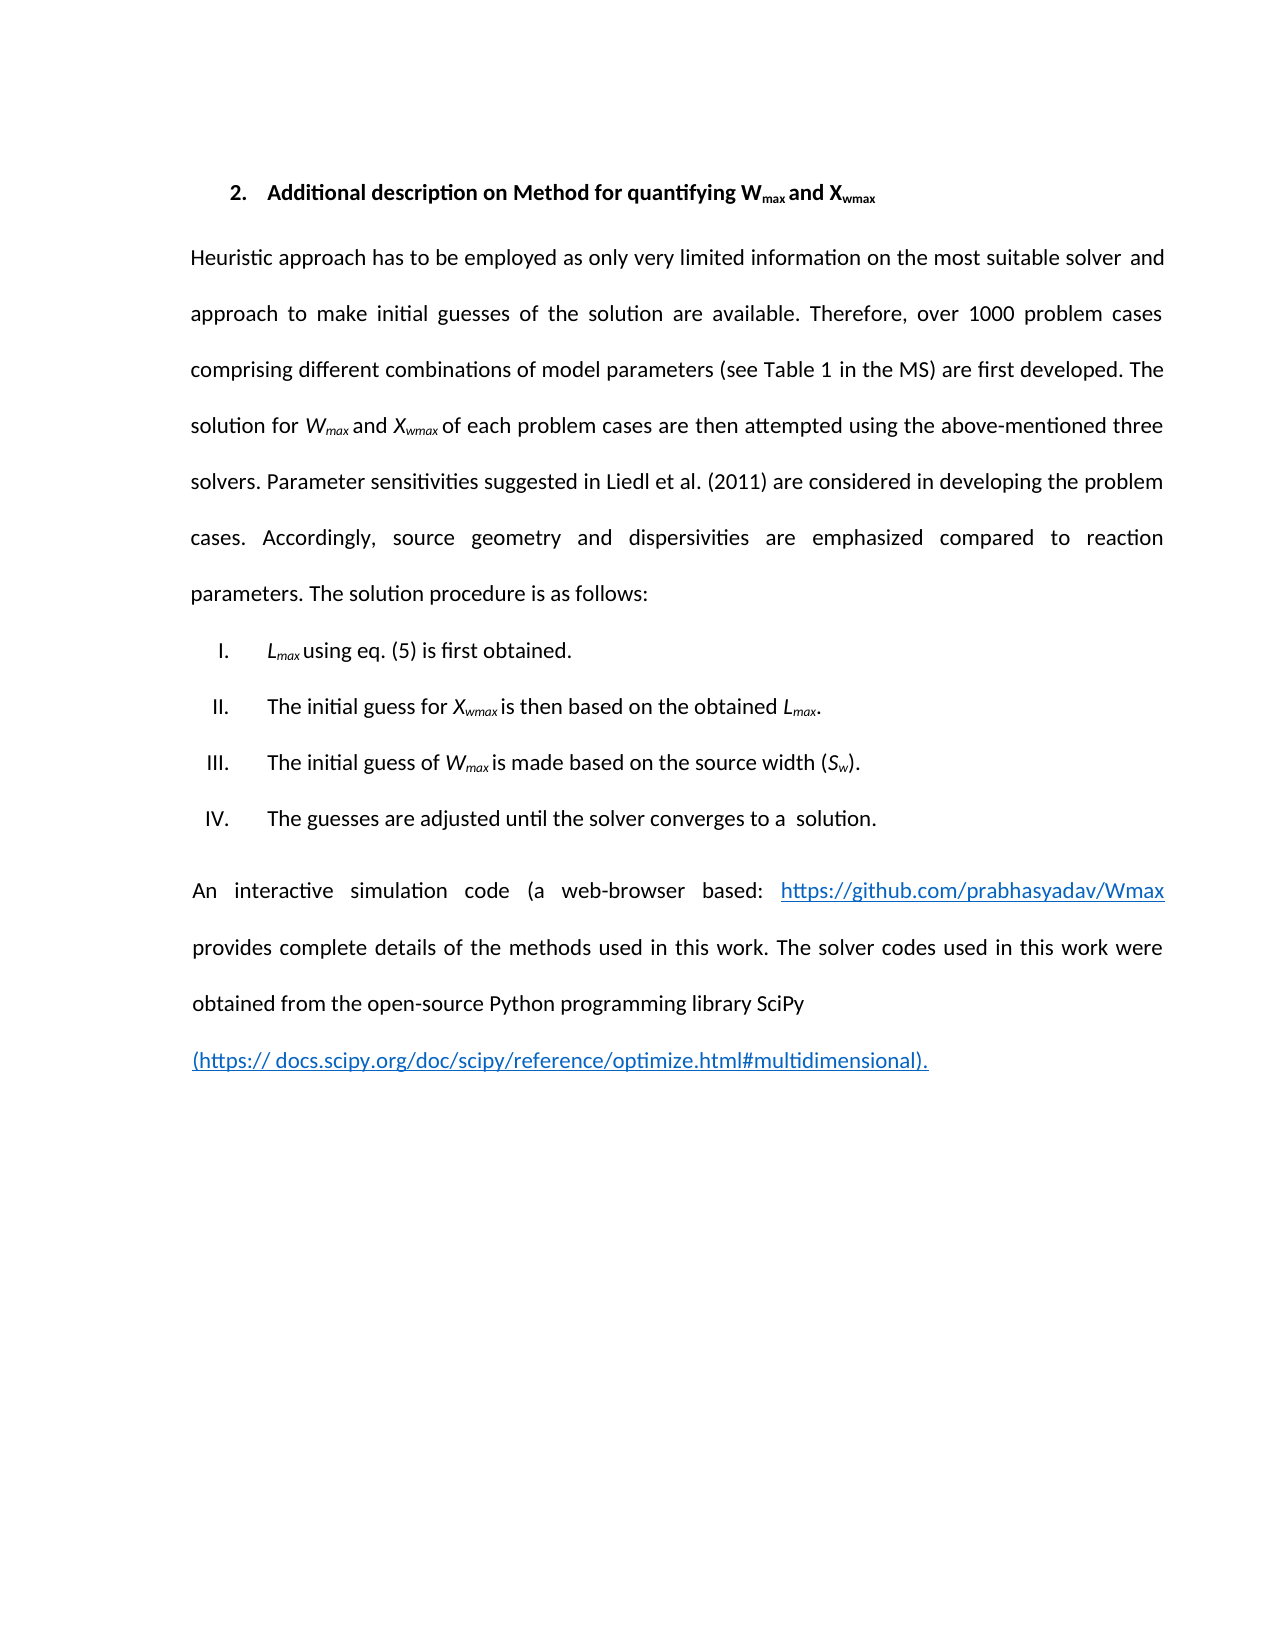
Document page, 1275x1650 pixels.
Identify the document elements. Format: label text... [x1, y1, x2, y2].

subtitle Additional description on Method for quantifying Wmax and Xwmax [229, 178, 1165, 207]
list The initial guess for Xwmax is then based on the obtained Lmax. [229, 692, 1167, 720]
list The initial guess of Wmax is made based on the source width (Sw). [229, 748, 1167, 776]
list Lmax using eq. (5) is first obtained. [229, 636, 1167, 664]
text An interactive simulation code (a web-browser based: https://github.com/prabhasyadav/Wmax provides complete details of the methods used in this work. The solver codes used in this work were obtained from the open-source Python programming library SciPy [192, 877, 1165, 1017]
list The guesses are adjusted until the solver converges to a solution. [229, 804, 1167, 832]
text (https:// docs.scipy.org/doc/scipy/reference/optimize.html#multidimensional). [192, 1046, 1165, 1074]
text Heuristic approach has to be employed as only very limited information on the most suitable solver and approach to make initial guesses of the solution are available. Therefore, over 1000 problem cases comprising different combinations of model parameters (see Table 1 in the MS) are first developed. The solution for Wmax and Xwmax of each problem cases are then attempted using the above-mentioned three solvers. Parameter sensitivities suggested in Liedl et al. (2011) are considered in developing the problem cases. Accordingly, source geometry and dispersivities are emphasized compared to reaction parameters. The solution procedure is as follows: [190, 243, 1165, 607]
